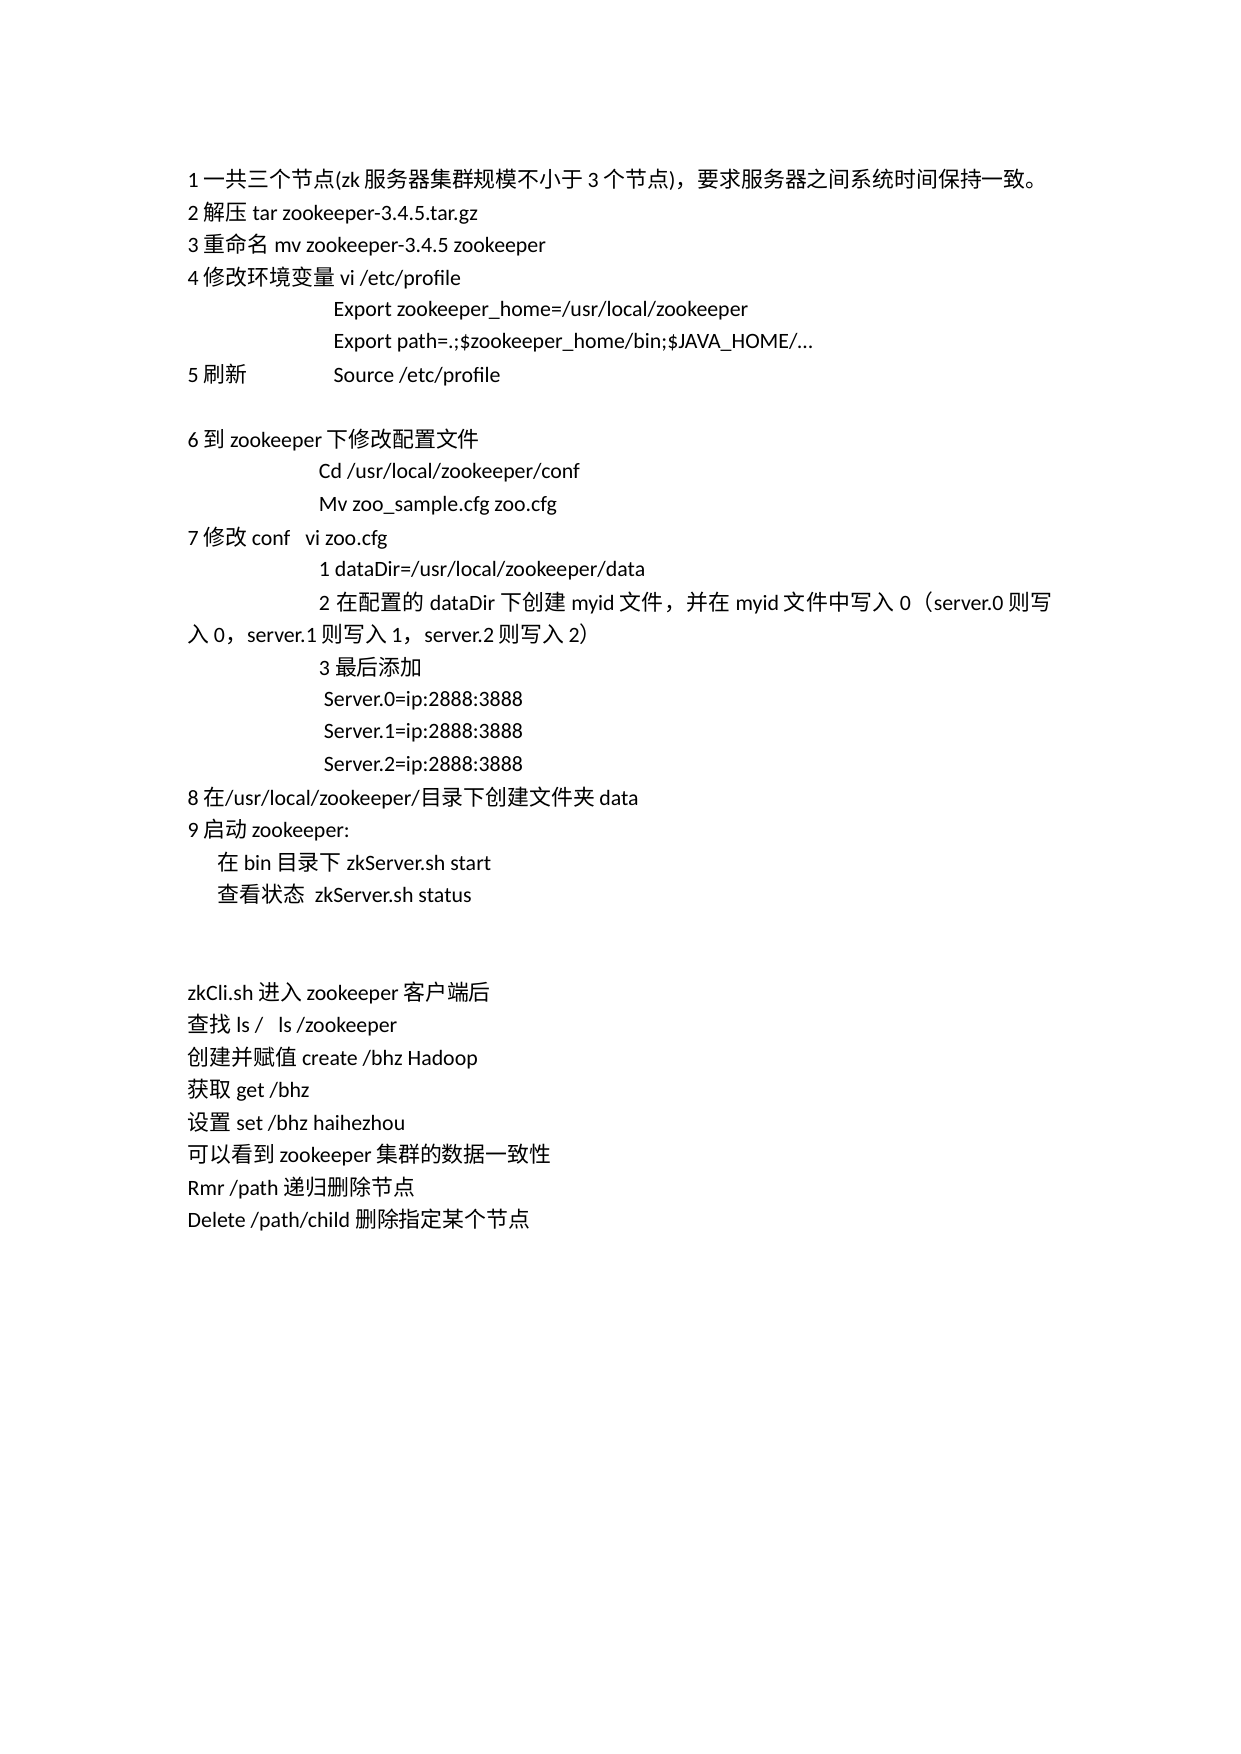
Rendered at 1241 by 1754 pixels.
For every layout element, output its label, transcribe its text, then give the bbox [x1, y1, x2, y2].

text 9 启动zookeeper: [187, 812, 1053, 844]
text Server.1=ip:2888:3888 [187, 714, 1053, 747]
text 查看状态 zkServer.sh status [187, 877, 1053, 909]
text 在bin目录下 zkServer.sh start [187, 844, 1053, 877]
text 5 刷新 Source /etc/profile [187, 357, 1053, 389]
text Delete /path/child 删除指定某个节点 [187, 1202, 1053, 1234]
text 获取 get /bhz [187, 1072, 1053, 1104]
text Server.2=ip:2888:3888 [187, 747, 1053, 779]
text 6 到zookeeper下修改配置文件 [187, 422, 1053, 454]
text 1 一共三个节点(zk服务器集群规模不小于3个节点)，要求服务器之间系统时间保持一致。 [187, 162, 1053, 194]
text 2 解压 tar zookeeper-3.4.5.tar.gz [187, 194, 1053, 227]
text 3 重命名 mv zookeeper-3.4.5 zookeeper [187, 227, 1053, 259]
text 2 在配置的dataDir下创建myid文件，并在myid文件中写入0（server.0则写入0，server.1则写入1，server.2则写入2） [187, 584, 1053, 649]
text zkCli.sh 进入zookeeper客户端后 [187, 974, 1053, 1007]
text 1 dataDir=/usr/local/zookeeper/data [187, 552, 1053, 584]
text Export zookeeper_home=/usr/local/zookeeper [187, 292, 1053, 324]
text 3 最后添加 [187, 649, 1053, 682]
text 4 修改环境变量 vi /etc/profile [187, 259, 1053, 292]
text Rmr /path 递归删除节点 [187, 1169, 1053, 1202]
text 可以看到zookeeper集群的数据一致性 [187, 1137, 1053, 1169]
text Export path=.;$zookeeper_home/bin;$JAVA_HOME/… [187, 324, 1053, 357]
text Server.0=ip:2888:3888 [187, 682, 1053, 714]
text Mv zoo_sample.cfg zoo.cfg [187, 487, 1053, 519]
text 8在/usr/local/zookeeper/目录下创建文件夹data [187, 779, 1053, 812]
text 创建并赋值 create /bhz Hadoop [187, 1039, 1053, 1072]
text 设置 set /bhz haihezhou [187, 1104, 1053, 1137]
text 查找 ls / ls /zookeeper [187, 1007, 1053, 1039]
text 7 修改conf vi zoo.cfg [187, 519, 1053, 552]
text Cd /usr/local/zookeeper/conf [187, 454, 1053, 487]
